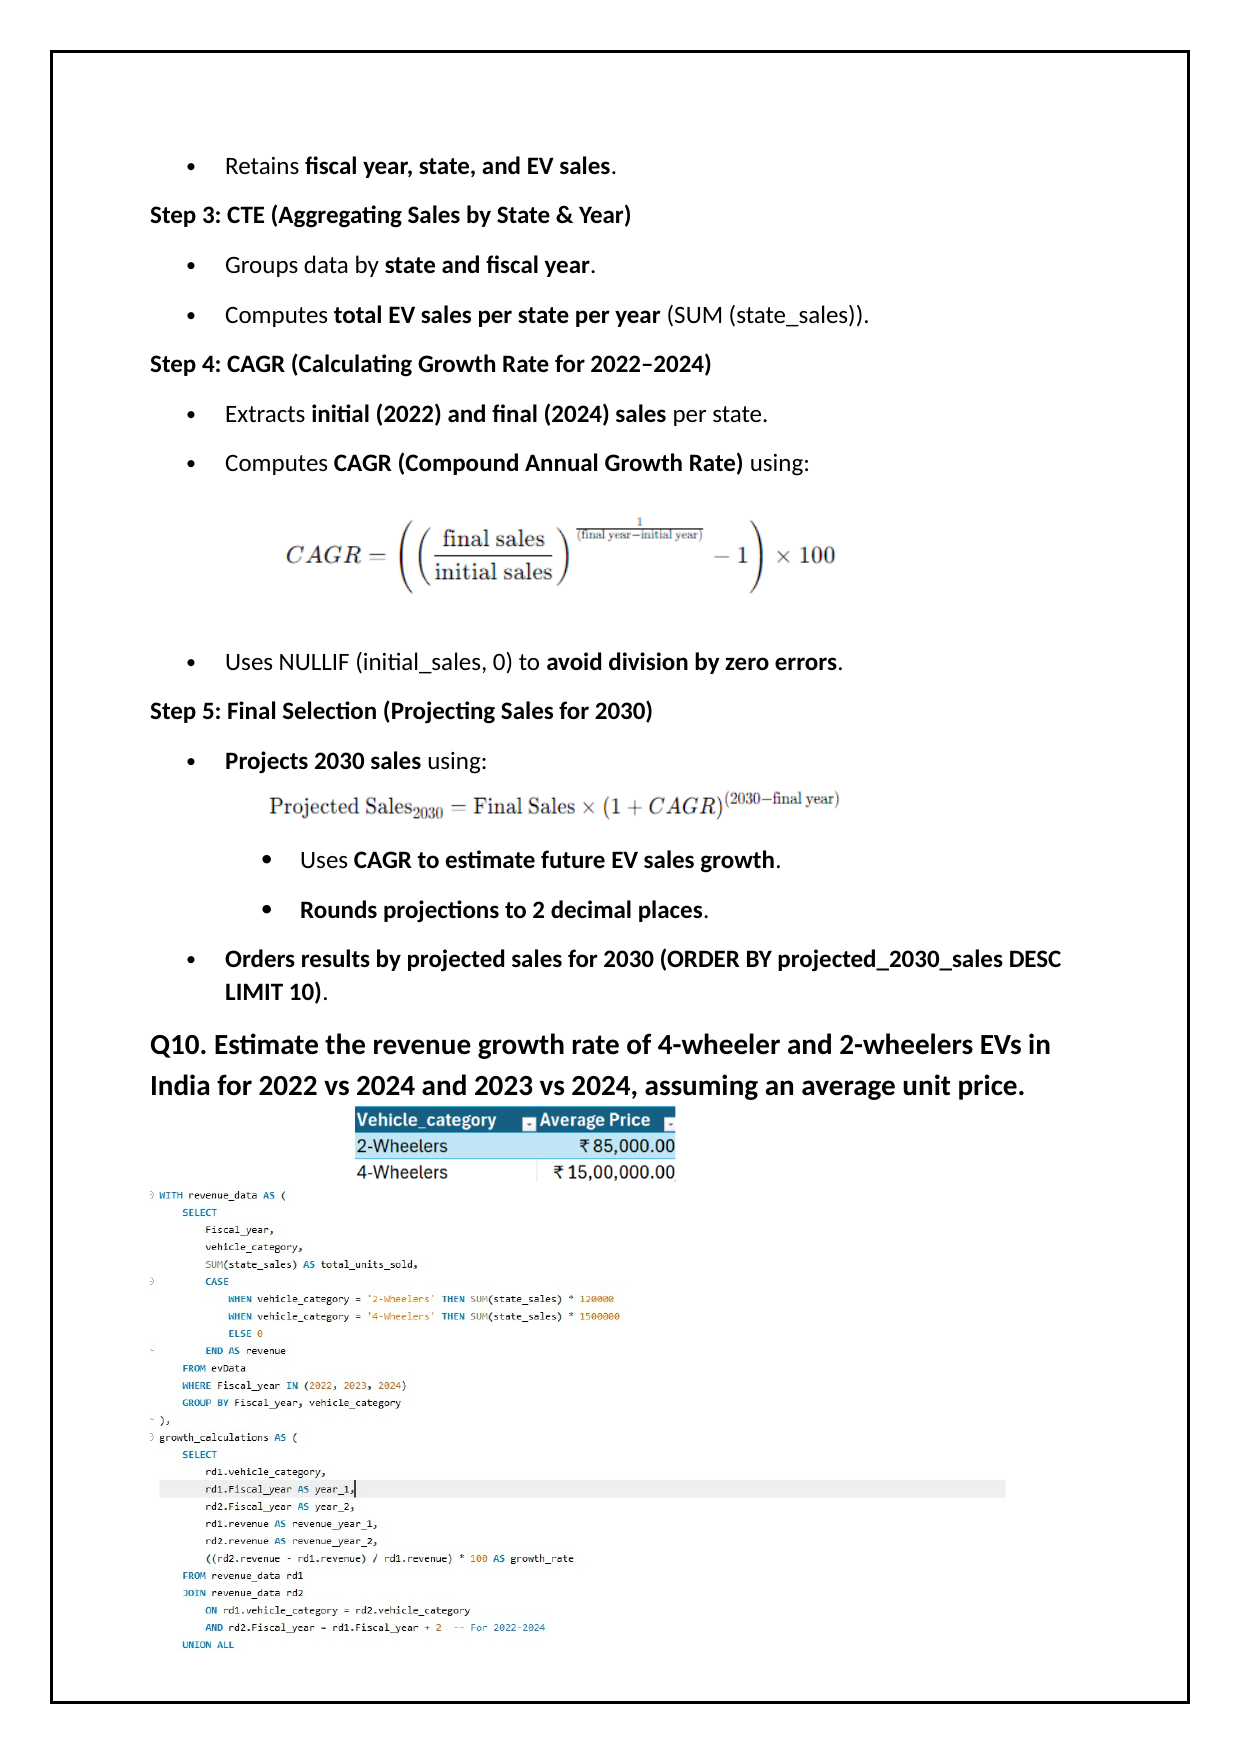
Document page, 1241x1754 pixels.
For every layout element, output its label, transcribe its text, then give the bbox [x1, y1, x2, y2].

picture [265, 788, 840, 823]
list Projects 2030 sales using: [187, 745, 1090, 776]
list Groups data by state and fiscal year. [187, 249, 1090, 280]
text Step 4: CAGR (Calculating Growth Rate for 2022–2024) [150, 348, 1090, 379]
list Orders results by projected sales for 2030 (ORDER BY projected_2030_sales DESC LIMIT 10). [187, 943, 1090, 1007]
picture [150, 1184, 1006, 1651]
list Extracts initial (2022) and final (2024) sales per state. [187, 398, 1090, 428]
picture [353, 1105, 675, 1181]
list Uses CAGR to estimate future EV sales growth. [262, 844, 1090, 875]
picture [272, 509, 842, 603]
text Q10. Estimate the revenue growth rate of 4-wheeler and 2-wheelers EVs in India for 2022 vs 2024 and 2023 vs 2024, assuming an average unit price. [150, 1026, 1090, 1102]
text Step 3: CTE (Aggregating Sales by State & Year) [150, 199, 1090, 230]
list Computes CAGR (Compound Annual Growth Rate) using: [187, 447, 1090, 478]
list Retains fiscal year, state, and EV sales. [187, 150, 1090, 181]
list Computes total EV sales per state per year (SUM (state_sales)). [187, 299, 1090, 329]
list Uses NULLIF (initial_sales, 0) to avoid division by zero errors. [187, 646, 1090, 676]
list Rounds projections to 2 decimal places. [262, 894, 1090, 924]
text Step 5: Final Selection (Projecting Sales for 2030) [150, 695, 1090, 726]
